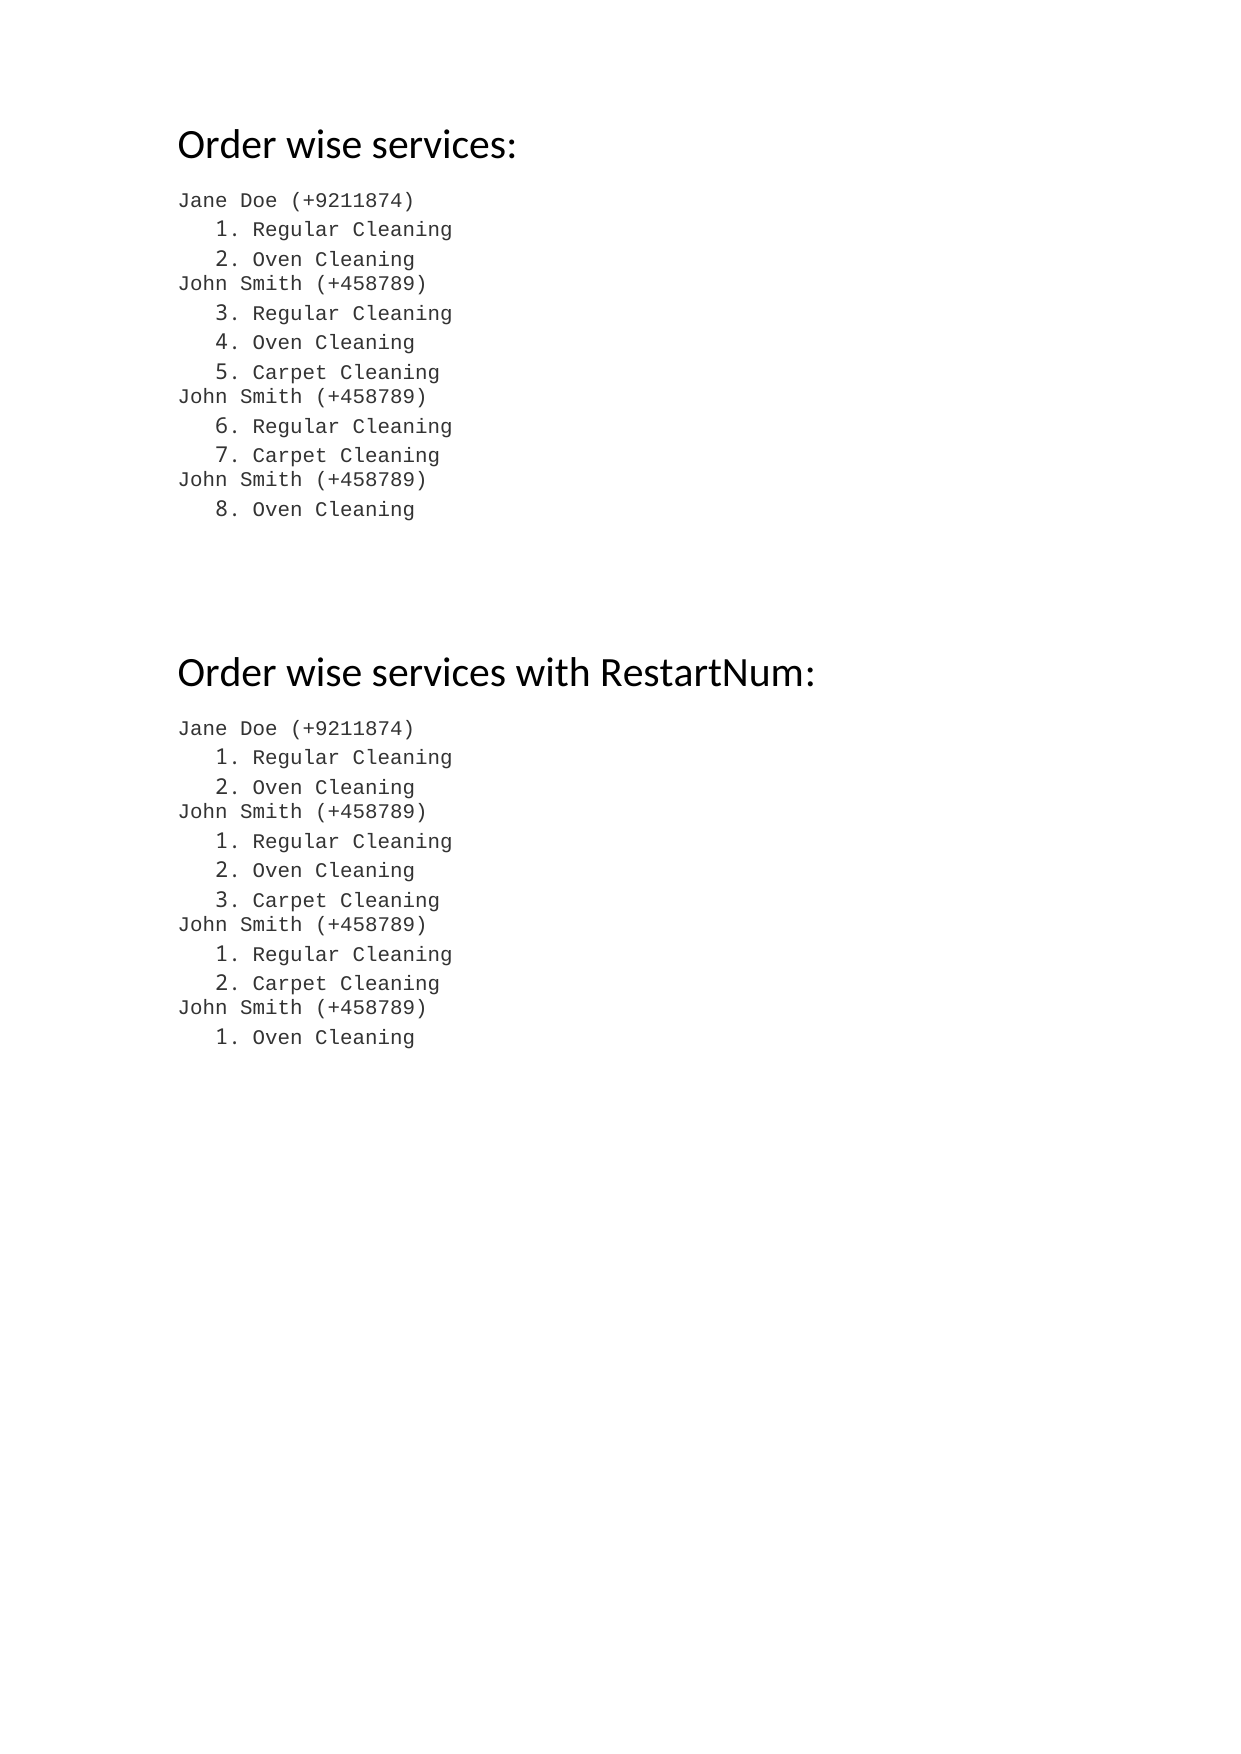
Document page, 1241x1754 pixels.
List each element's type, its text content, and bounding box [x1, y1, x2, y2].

text John Smith (+458789) [177, 997, 1152, 1021]
list Carpet Cleaning [215, 439, 1152, 469]
text Order wise services with RestartNum: [177, 646, 1152, 697]
list Regular Cleaning [215, 297, 1152, 326]
text Jane Doe (+9211874) [177, 190, 1152, 213]
list Carpet Cleaning [215, 884, 1152, 914]
list Regular Cleaning [215, 741, 1152, 771]
list Oven Cleaning [215, 1021, 1152, 1051]
list Oven Cleaning [215, 854, 1152, 884]
list Oven Cleaning [215, 326, 1152, 356]
list Regular Cleaning [215, 213, 1152, 243]
text Jane Doe (+9211874) [177, 718, 1152, 741]
text Order wise services: [177, 118, 1152, 169]
list Oven Cleaning [215, 493, 1152, 523]
list Oven Cleaning [215, 771, 1152, 801]
text John Smith (+458789) [177, 469, 1152, 493]
list Oven Cleaning [215, 243, 1152, 273]
text John Smith (+458789) [177, 801, 1152, 824]
list Regular Cleaning [215, 409, 1152, 439]
list Carpet Cleaning [215, 356, 1152, 386]
text John Smith (+458789) [177, 386, 1152, 409]
text John Smith (+458789) [177, 273, 1152, 297]
text John Smith (+458789) [177, 914, 1152, 938]
list Regular Cleaning [215, 824, 1152, 854]
list Regular Cleaning [215, 938, 1152, 967]
list Carpet Cleaning [215, 967, 1152, 997]
